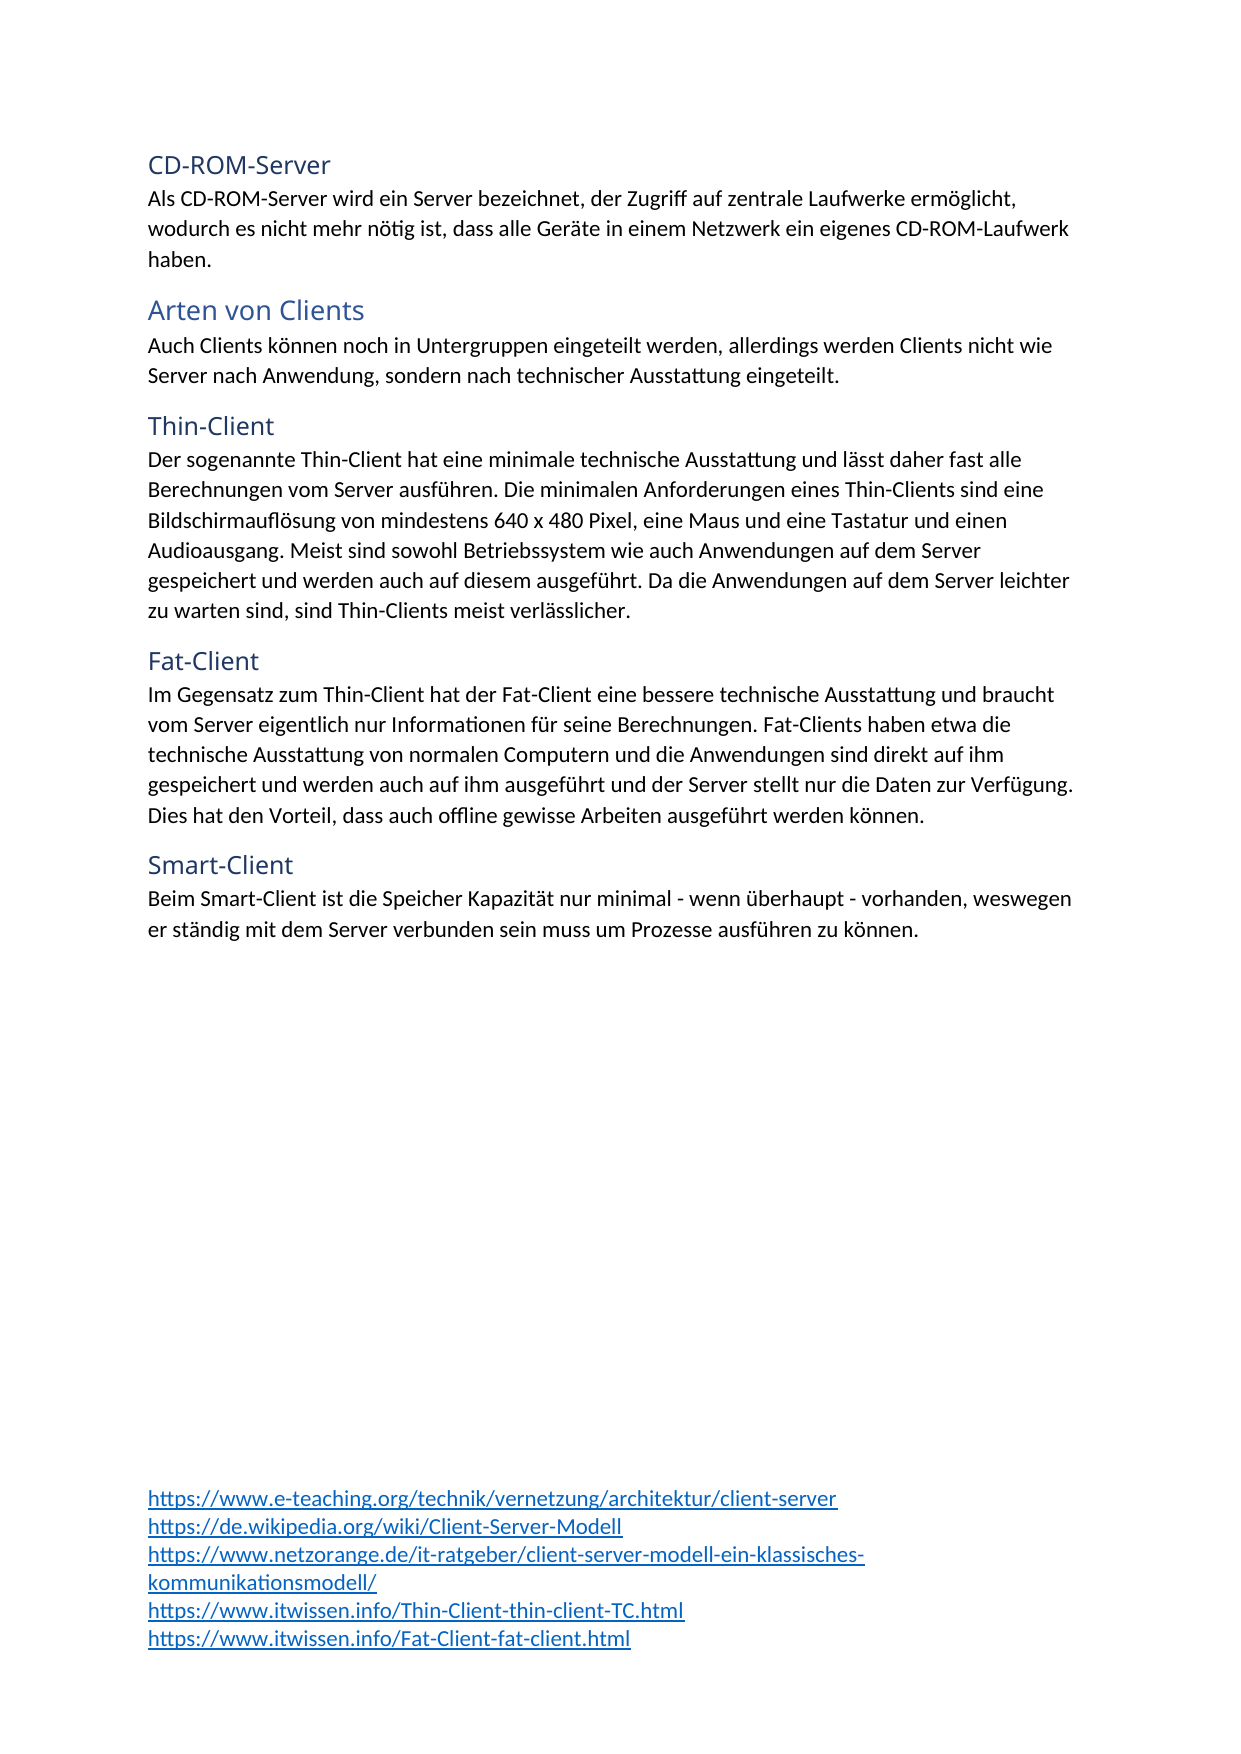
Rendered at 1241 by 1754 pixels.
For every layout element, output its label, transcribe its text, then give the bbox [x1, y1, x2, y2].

text Der sogenannte Thin-Client hat eine minimale technische Ausstattung und lässt daher fast alle Berechnungen vom Server ausführen. Die minimalen Anforderungen eines Thin-Clients sind eine Bildschirmauflösung von mindestens 640 x 480 Pixel, eine Maus und eine Tastatur und einen Audioausgang. Meist sind sowohl Betriebssystem wie auch Anwendungen auf dem Server gespeichert und werden auch auf diesem ausgeführt. Da die Anwendungen auf dem Server leichter zu warten sind, sind Thin-Clients meist verlässlicher. [148, 445, 1093, 624]
subtitle CD-ROM-Server [148, 148, 1093, 182]
text Beim Smart-Client ist die Speicher Kapazität nur minimal - wenn überhaupt - vorhanden, weswegen er ständig mit dem Server verbunden sein muss um Prozesse ausführen zu können. [148, 884, 1093, 943]
text Auch Clients können noch in Untergruppen eingeteilt werden, allerdings werden Clients nicht wie Server nach Anwendung, sondern nach technischer Ausstattung eingeteilt. [148, 331, 1093, 390]
subtitle Fat-Client [148, 643, 1093, 677]
text Im Gegensatz zum Thin-Client hat der Fat-Client eine bessere technische Ausstattung und braucht vom Server eigentlich nur Informationen für seine Berechnungen. Fat-Clients haben etwa die technische Ausstattung von normalen Computern und die Anwendungen sind direkt auf ihm gespeichert und werden auch auf ihm ausgeführt und der Server stellt nur die Daten zur Verfügung. Dies hat den Vorteil, dass auch offline gewisse Arbeiten ausgeführt werden können. [148, 680, 1093, 829]
text Als CD-ROM-Server wird ein Server bezeichnet, der Zugriff auf zentrale Laufwerke ermöglicht, wodurch es nicht mehr nötig ist, dass alle Geräte in einem Netzwerk ein eigenes CD-ROM-Laufwerk haben. [148, 184, 1093, 273]
subtitle Arten von Clients [148, 292, 1093, 328]
subtitle Smart-Client [148, 848, 1093, 882]
subtitle Thin-Client [148, 408, 1093, 443]
